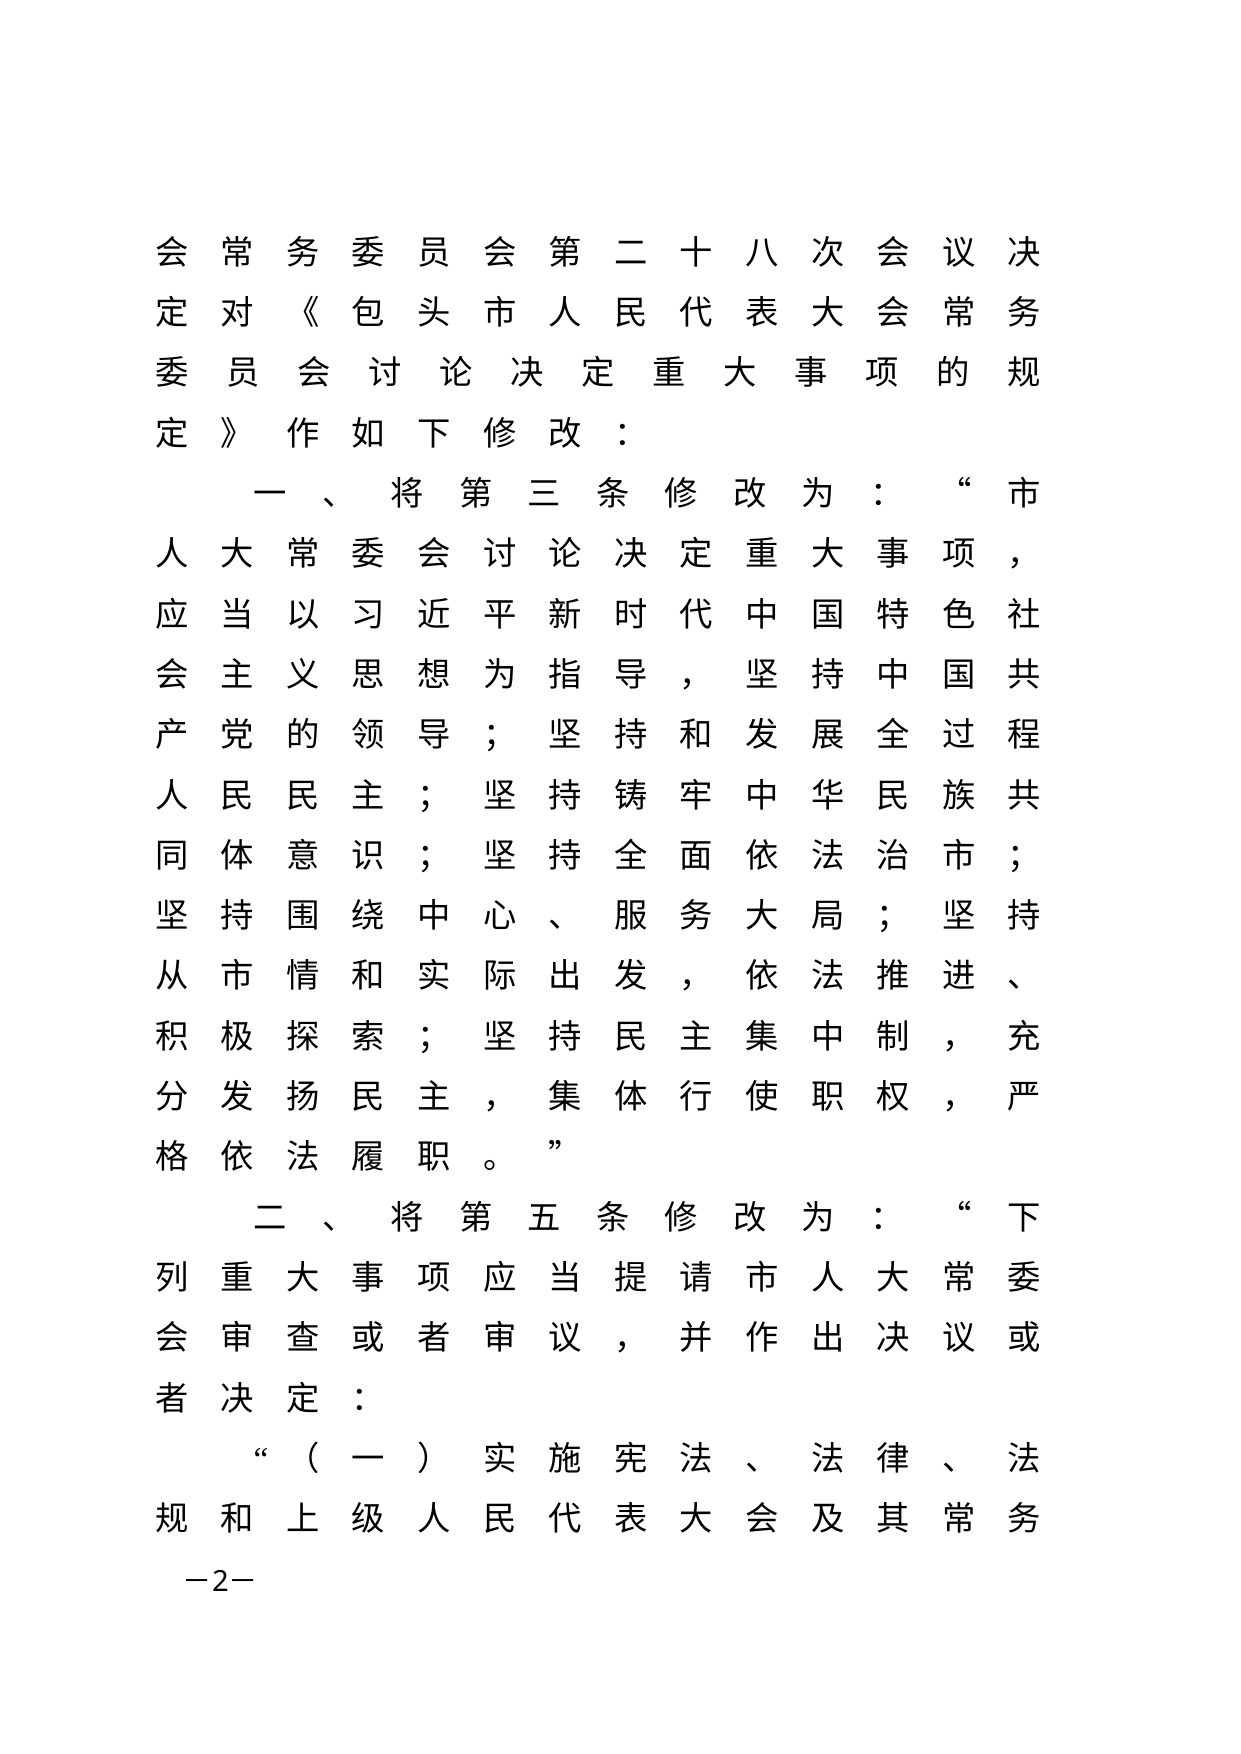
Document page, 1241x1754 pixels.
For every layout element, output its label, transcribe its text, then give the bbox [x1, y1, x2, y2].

list 一、将第三条修改为：“市人大常委会讨论决定重大事项，应当以习近平新时代中国特色社会主义思想为指导，坚持中国共产党的领导；坚持和发展全过程人民民主；坚持铸牢中华民族共同体意识；坚持全面依法治市；坚持围绕中心、服务大局；坚持从市情和实际出发，依法推进、积极探索；坚持民主集中制，充分发扬民主，集体行使职权，严格依法履职。” [155, 461, 1073, 1184]
text 包头市第十六届人民代表大会常务委员会第二十八次会议决定对《包头市人民代表大会常务委员会讨论决定重大事项的规定》作如下修改： [155, 219, 1073, 461]
list “（一）实施宪法、法律、法规和上级人民代表大会及其常务委员会以及市人民代表大会的决议、决定的重大措施； [155, 1426, 1073, 1546]
list 二、将第五条修改为：“下列重大事项应当提请市人大常委会审查或者审议，并作出决议或者决定： [155, 1184, 1073, 1426]
